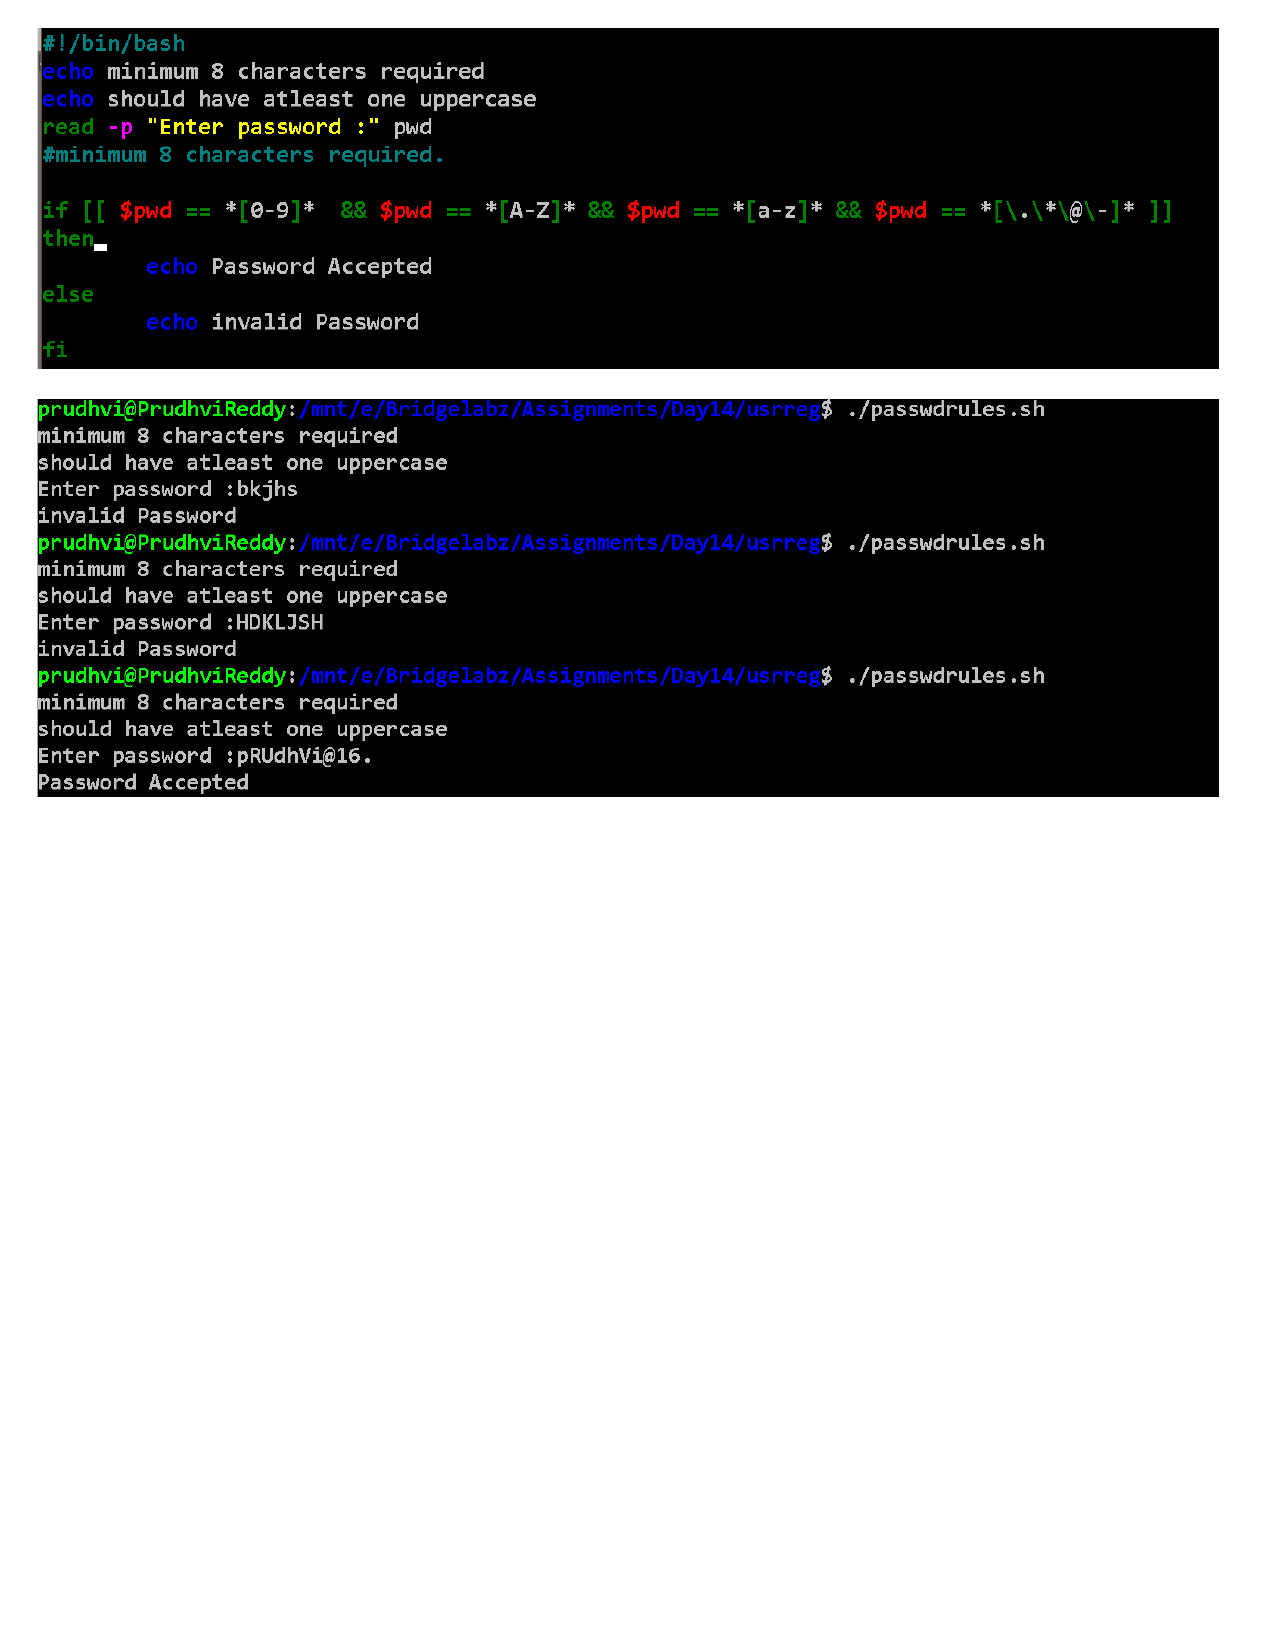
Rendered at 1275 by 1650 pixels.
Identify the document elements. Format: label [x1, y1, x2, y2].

picture [37, 399, 1219, 797]
picture [37, 28, 1219, 369]
